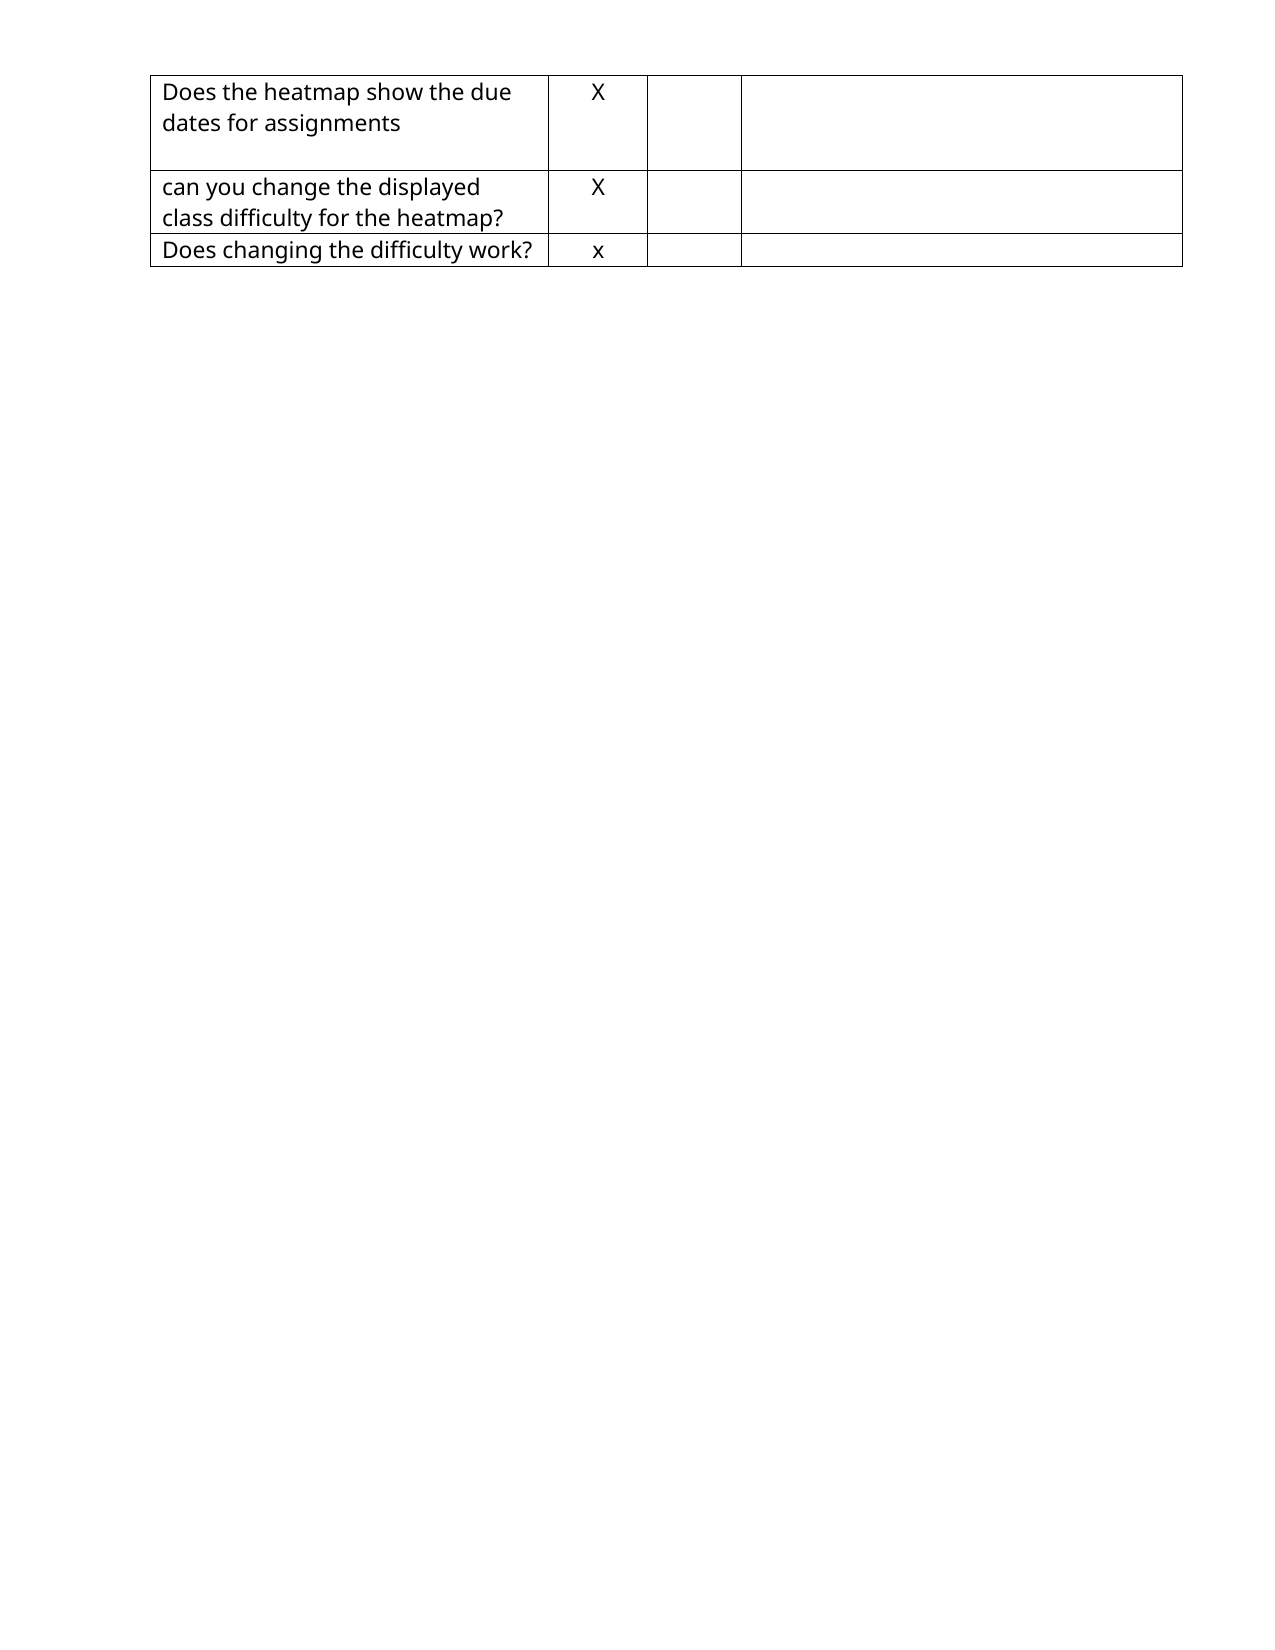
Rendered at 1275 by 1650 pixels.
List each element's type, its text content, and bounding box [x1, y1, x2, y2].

table_cell [742, 171, 1182, 233]
table_cell x [549, 234, 647, 266]
table_cell [648, 171, 741, 233]
table_cell [648, 234, 741, 266]
table_cell X [549, 76, 647, 170]
table_cell [648, 76, 741, 170]
table_cell X [549, 171, 647, 233]
table_cell can you change the displayed class difficulty for the heatmap? [151, 171, 548, 233]
table_cell [742, 234, 1182, 266]
table_cell Does changing the difficulty work? [151, 234, 548, 266]
table_cell Does the heatmap show the due dates for assignments [151, 76, 548, 170]
table_cell [742, 76, 1182, 170]
